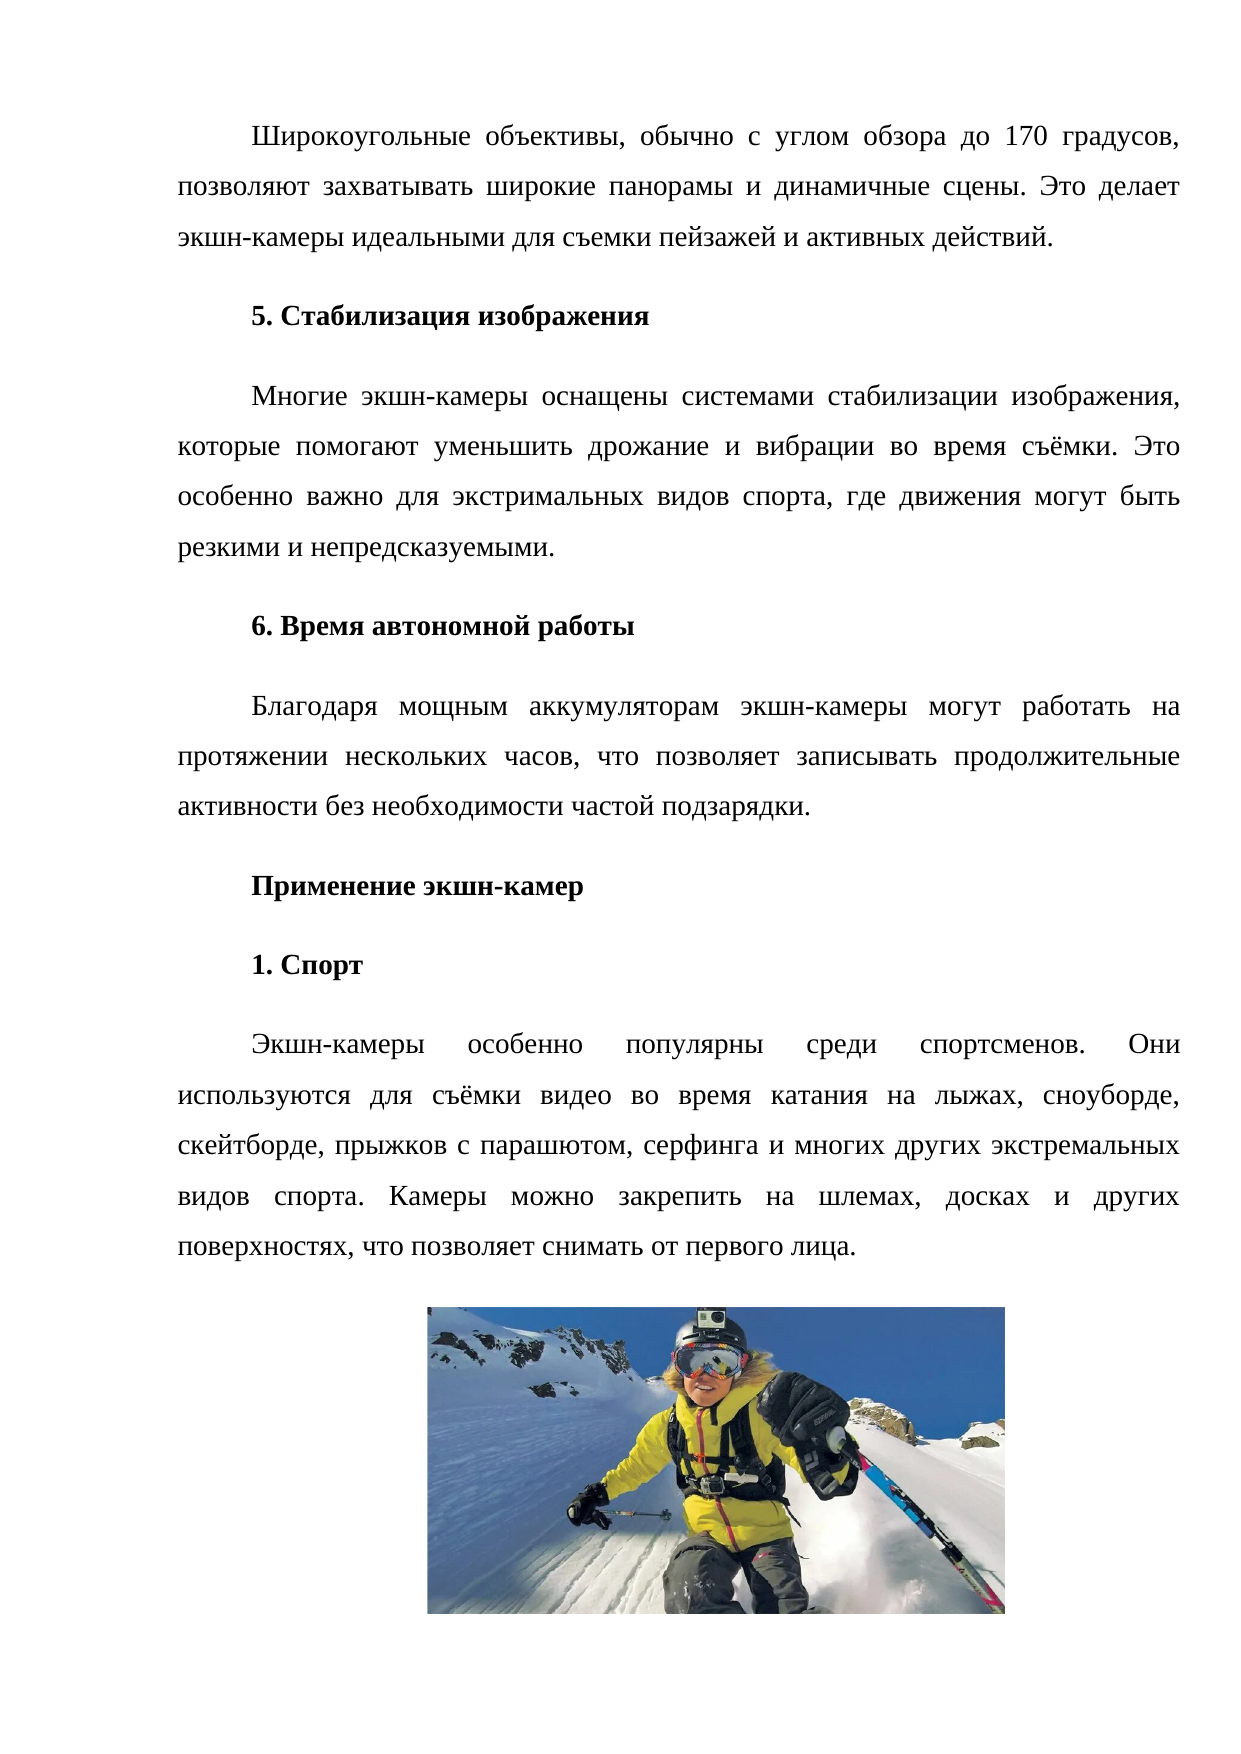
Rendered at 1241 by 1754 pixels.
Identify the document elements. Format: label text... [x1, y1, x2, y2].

text Применение экшн-камер [177, 868, 1181, 901]
text 6. Время автономной работы [177, 608, 1181, 642]
text Благодаря мощным аккумуляторам экшн-камеры могут работать на протяжении нескольких часов, что позволяет записывать продолжительные активности без необходимости частой подзарядки. [177, 688, 1181, 822]
picture [427, 1307, 1005, 1614]
text Многие экшн-камеры оснащены системами стабилизации изображения, которые помогают уменьшить дрожание и вибрации во время съёмки. Это особенно важно для экстримальных видов спорта, где движения могут быть резкими и непредсказуемыми. [177, 378, 1181, 562]
text 1. Спорт [177, 947, 1181, 981]
text Экшн-камеры особенно популярны среди спортсменов. Они используются для съёмки видео во время катания на лыжах, сноуборде, скейтборде, прыжков с парашютом, серфинга и многих других экстремальных видов спорта. Камеры можно закрепить на шлемах, досках и других поверхностях, что позволяет снимать от первого лица. [177, 1027, 1181, 1261]
text 5. Стабилизация изображения [177, 298, 1181, 332]
